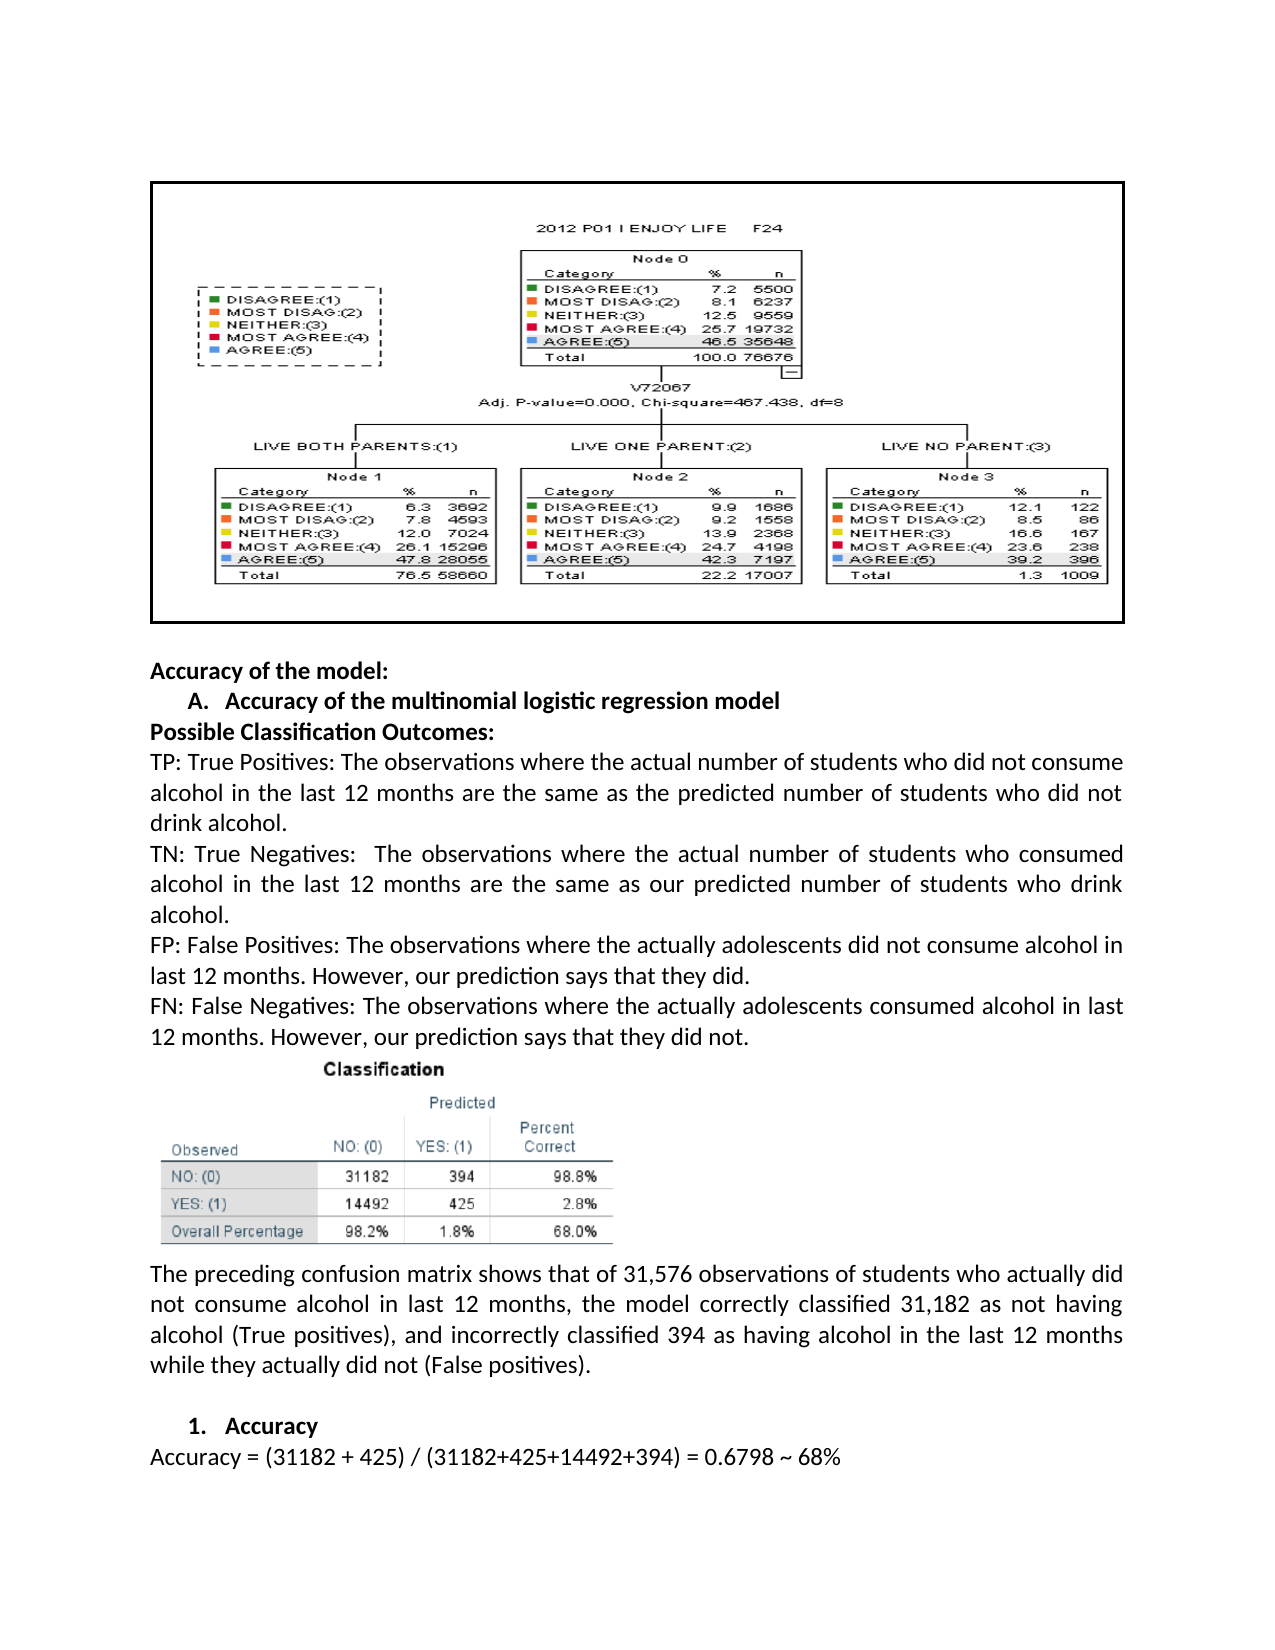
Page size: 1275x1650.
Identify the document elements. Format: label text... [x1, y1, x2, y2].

text TN: True Negatives: The observations where the actual number of students who consumed alcohol in the last 12 months are the same as our predicted number of students who drink alcohol. [150, 838, 1125, 929]
text FN: False Negatives: The observations where the actually adolescents consumed alcohol in last 12 months. However, our prediction says that they did not. [150, 991, 1125, 1052]
list Accuracy of the multinomial logistic regression model [187, 685, 1125, 716]
picture [153, 184, 1122, 621]
picture [150, 1051, 635, 1258]
text FP: False Positives: The observations where the actually adolescents did not consume alcohol in last 12 months. However, our prediction says that they did. [150, 929, 1125, 991]
list Accuracy [187, 1410, 1125, 1441]
text Accuracy = (31182 + 425) / (31182+425+14492+394) = 0.6798 ~ 68% [150, 1441, 1125, 1471]
text TP: True Positives: The observations where the actual number of students who did not consume alcohol in the last 12 months are the same as the predicted number of students who did not drink alcohol. [150, 746, 1125, 838]
text The preceding confusion matrix shows that of 31,576 observations of students who actually did not consume alcohol in last 12 months, the model correctly classified 31,182 as not having alcohol (True positives), and incorrectly classified 394 as having alcohol in the last 12 months while they actually did not (False positives). [150, 1258, 1125, 1380]
text Accuracy of the model: [150, 655, 1125, 685]
text Possible Classification Outcomes: [150, 716, 1125, 746]
